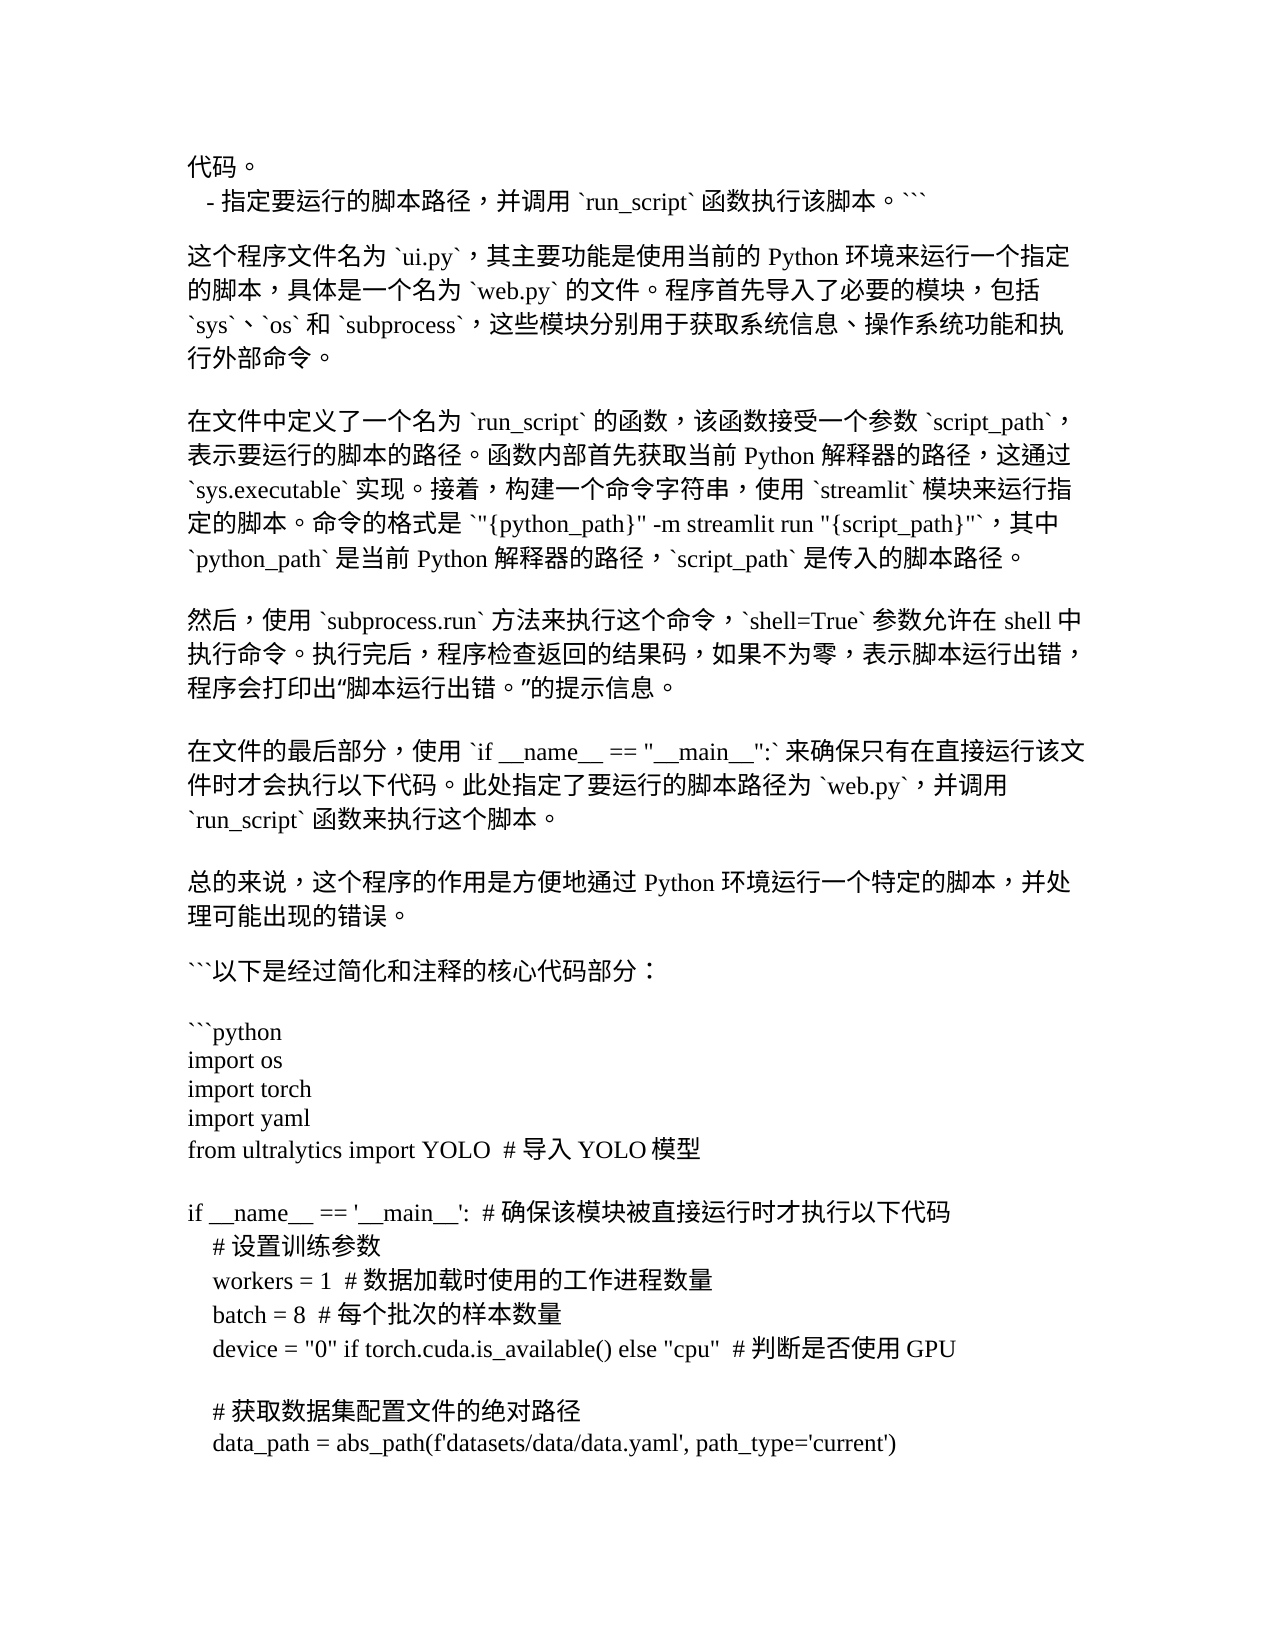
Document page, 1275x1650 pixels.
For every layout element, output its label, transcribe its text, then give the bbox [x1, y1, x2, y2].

text 这个程序文件名为 `ui.py`，其主要功能是使用当前的 Python 环境来运行一个指定的脚本，具体是一个名为 `web.py` 的文件。程序首先导入了必要的模块，包括 `sys`、`os` 和 `subprocess`，这些模块分别用于获取系统信息、操作系统功能和执行外部命令。 在文件中定义了一个名为 `run_script` 的函数，该函数接受一个参数 `script_path`，表示要运行的脚本的路径。函数内部首先获取当前 Python 解释器的路径，这通过 `sys.executable` 实现。接着，构建一个命令字符串，使用 `streamlit` 模块来运行指定的脚本。命令的格式是 `"{python_path}" -m streamlit run "{script_path}"`，其中 `python_path` 是当前 Python 解释器的路径，`script_path` 是传入的脚本路径。 然后，使用 `subprocess.run` 方法来执行这个命令，`shell=True` 参数允许在 shell 中执行命令。执行完后，程序检查返回的结果码，如果不为零，表示脚本运行出错，程序会打印出“脚本运行出错。”的提示信息。 在文件的最后部分，使用 `if __name__ == "__main__":` 来确保只有在直接运行该文件时才会执行以下代码。此处指定了要运行的脚本路径为 `web.py`，并调用 `run_script` 函数来执行这个脚本。 总的来说，这个程序的作用是方便地通过 Python 环境运行一个特定的脚本，并处理可能出现的错误。 [187, 239, 1087, 933]
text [187, 150, 1087, 218]
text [187, 954, 1087, 1485]
